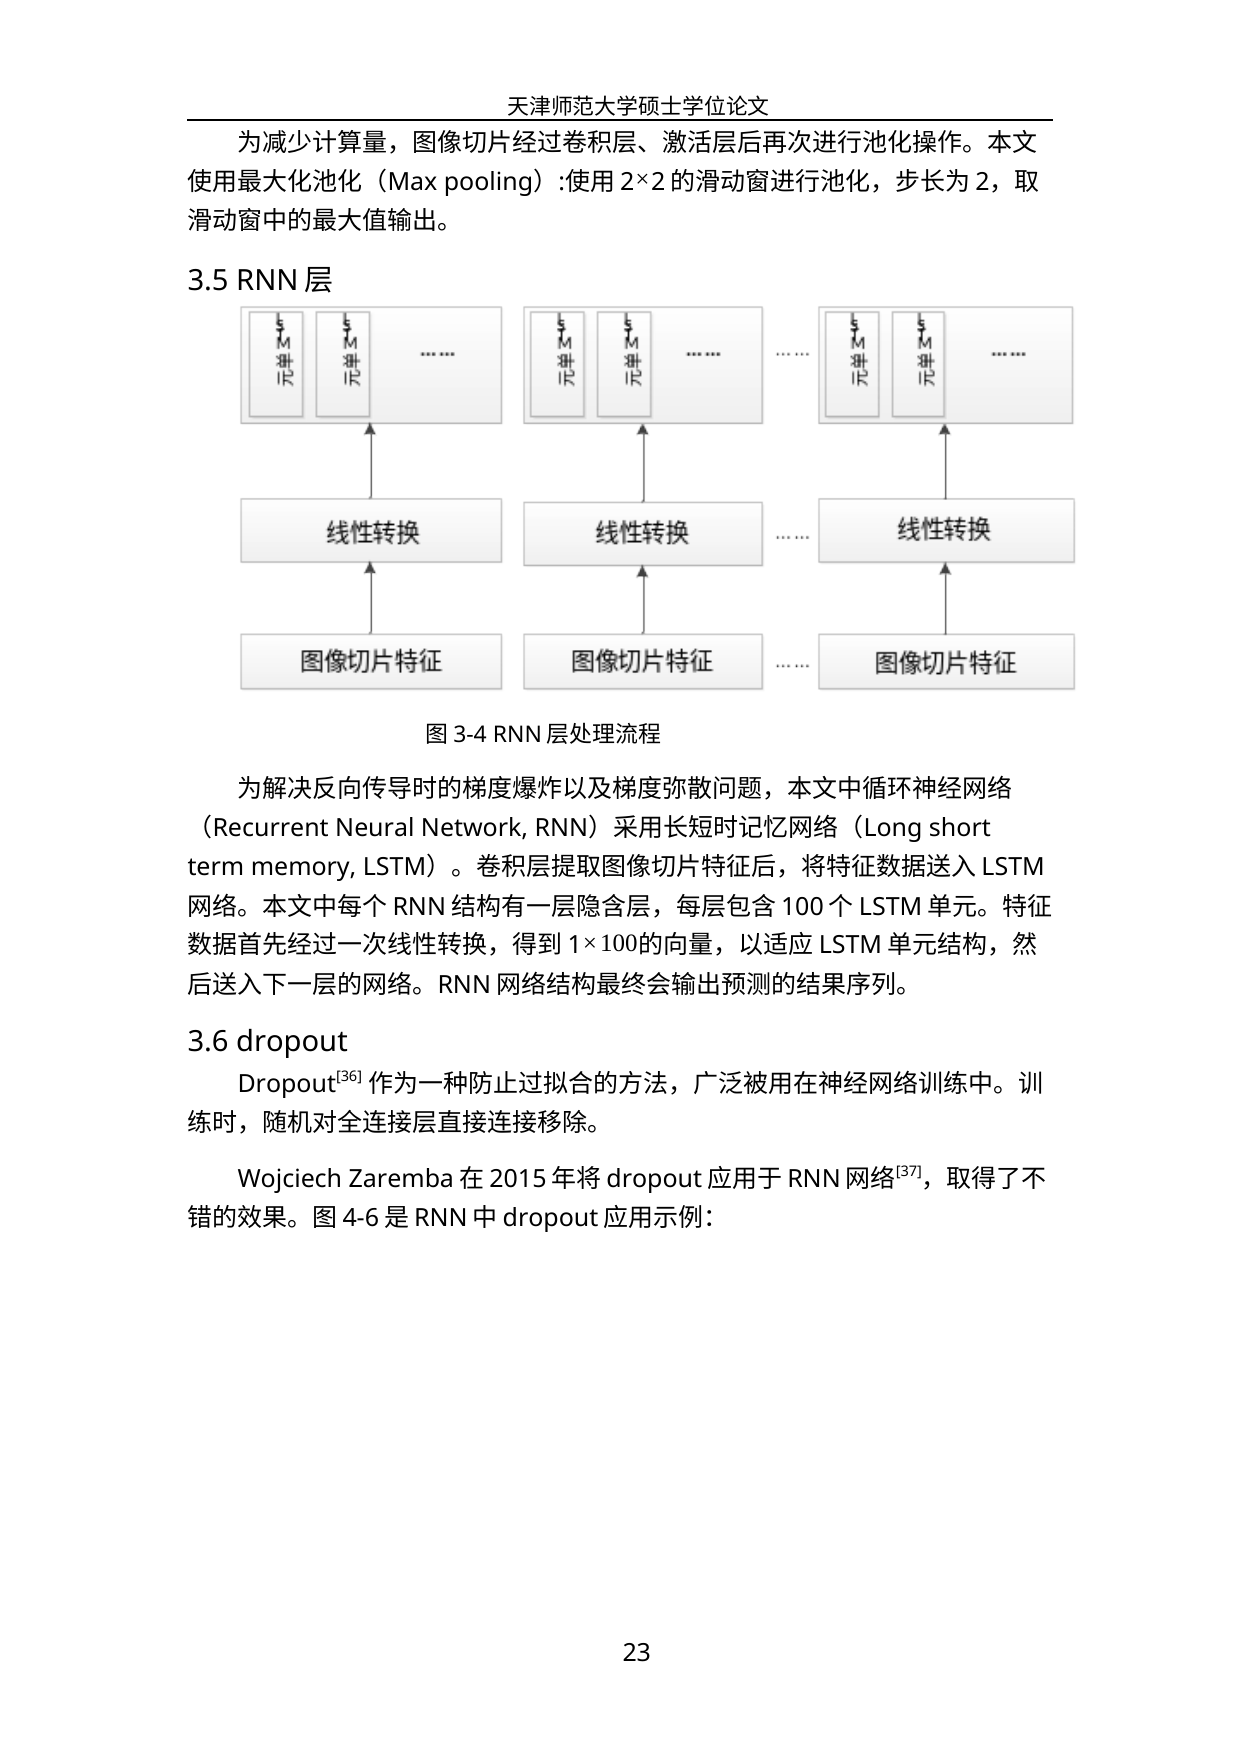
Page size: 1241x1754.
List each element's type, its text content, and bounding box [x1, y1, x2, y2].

text 图3-4 RNN层处理流程 [187, 716, 1053, 749]
text Dropout[36] 作为一种防止过拟合的方法，广泛被用在神经网络训练中。训练时，随机对全连接层直接连接移除。 [187, 1063, 1053, 1139]
subtitle 3.5 RNN层 [187, 256, 1040, 299]
subtitle 3.6 dropout [187, 1020, 1040, 1059]
text 为解决反向传导时的梯度爆炸以及梯度弥散问题，本文中循环神经网络（Recurrent Neural Network, RNN）采用长短时记忆网络（Long short term memory, LSTM）。卷积层提取图像切片特征后，将特征数据送入LSTM网络。本文中每个RNN结构有一层隐含层，每层包含100个LSTM单元。特征数据首先经过一次线性转换，得到1的向量，以适应LSTM单元结构，然后送入下一层的网络。RNN网络结构最终会输出预测的结果序列。 [187, 769, 1053, 1000]
text 为减少计算量，图像切片经过卷积层、激活层后再次进行池化操作。本文使用最大化池化（Max pooling）:使用22的滑动窗进行池化，步长为2，取滑动窗中的最大值输出。 [187, 123, 1053, 237]
text Wojciech Zaremba在2015年将dropout应用于RNN网络[37]，取得了不错的效果。图4-6是RNN中dropout应用示例： [187, 1158, 1053, 1233]
